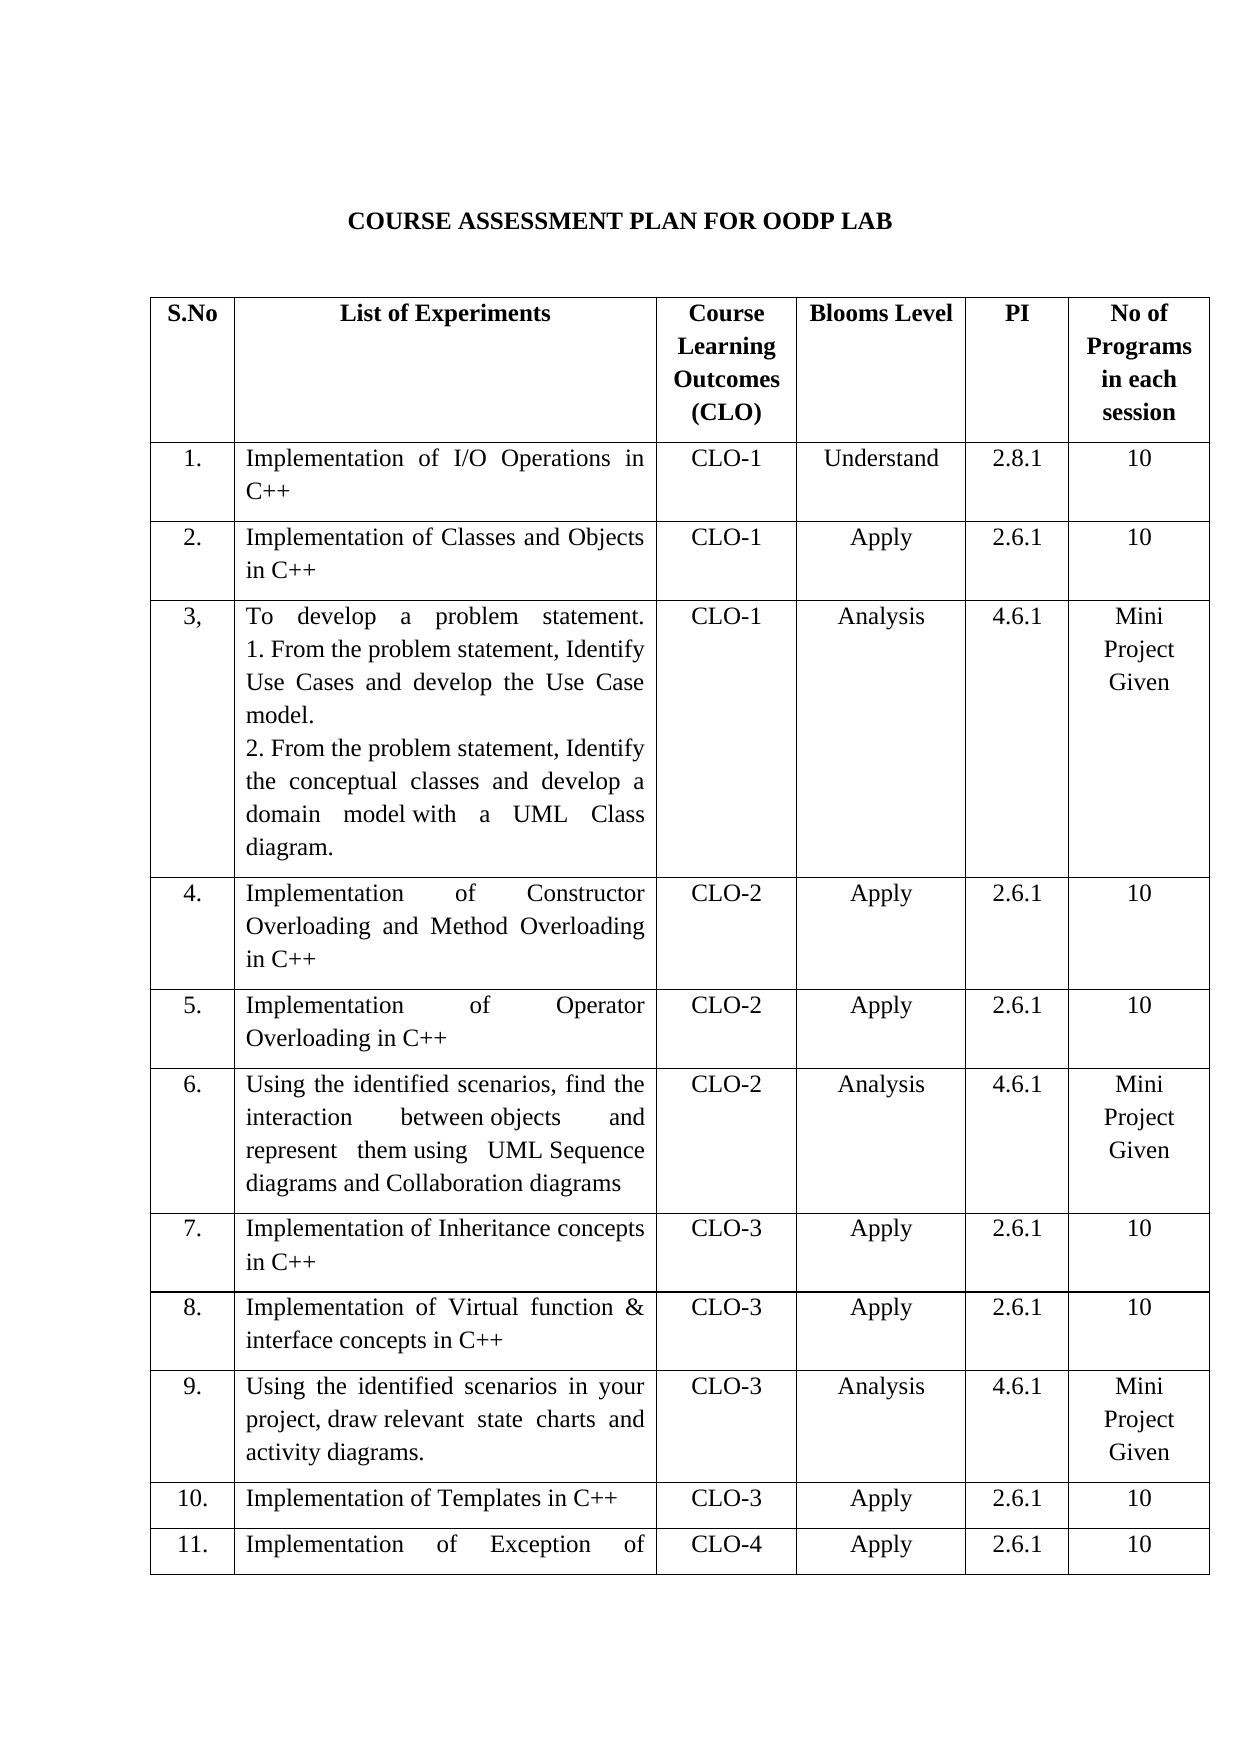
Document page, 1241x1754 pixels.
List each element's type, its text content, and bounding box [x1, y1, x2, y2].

table_cell 3, [151, 601, 234, 877]
table_cell 10 [1069, 443, 1209, 521]
table_cell Implementation of Constructor Overloading and Method Overloading in C++ [235, 878, 656, 989]
table_cell 10 [1069, 878, 1209, 989]
table_cell Implementation of Inheritance concepts in C++ [235, 1214, 656, 1291]
table_cell Implementation of Templates in C++ [235, 1483, 656, 1528]
table_cell Apply [797, 1483, 965, 1528]
table_cell 10. [151, 1483, 234, 1528]
table_cell 2. [151, 522, 234, 600]
table_cell 8. [151, 1293, 234, 1370]
table_cell 4.6.1 [966, 1069, 1068, 1212]
table_header List of Experiments [235, 298, 656, 442]
table_cell 2.8.1 [966, 443, 1068, 521]
table_cell Implementation of Classes and Objects in C++ [235, 522, 656, 600]
table_cell Analysis [797, 1069, 965, 1212]
table_header No of Programs in each session [1069, 298, 1209, 442]
table_cell CLO-1 [657, 522, 796, 600]
table_cell 11. [151, 1529, 234, 1574]
table_cell Apply [797, 878, 965, 989]
table_header Blooms Level [797, 298, 965, 442]
table_cell 4.6.1 [966, 601, 1068, 877]
table_cell 9. [151, 1371, 234, 1482]
table_header S.No [151, 298, 234, 442]
table_cell 10 [1069, 1529, 1209, 1574]
table_cell CLO-3 [657, 1371, 796, 1482]
table_cell Understand [797, 443, 965, 521]
table_cell CLO-3 [657, 1293, 796, 1370]
table_cell Apply [797, 1293, 965, 1370]
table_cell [235, 1529, 656, 1574]
table_header PI [966, 298, 1068, 442]
table_cell CLO-2 [657, 878, 796, 989]
table_cell Using the identified scenarios, find the interaction between objects and represent them using UML Sequence diagrams and Collaboration diagrams [235, 1069, 656, 1212]
table_cell 10 [1069, 990, 1209, 1068]
table_cell 2.6.1 [966, 522, 1068, 600]
table_cell 2.6.1 [966, 1483, 1068, 1528]
table_cell 4.6.1 [966, 1371, 1068, 1482]
table_cell 7. [151, 1214, 234, 1291]
table_cell Apply [797, 990, 965, 1068]
table_cell To develop a problem statement. 1. From the problem statement, Identify Use Cases and develop the Use Case model. 2. From the problem statement, Identify the conceptual classes and develop a domain model with a UML Class diagram. [235, 601, 656, 877]
table_cell 2.6.1 [966, 1293, 1068, 1370]
table_cell Apply [797, 522, 965, 600]
table_cell 4. [151, 878, 234, 989]
text COURSE ASSESSMENT PLAN FOR OODP LAB [150, 206, 1090, 235]
table_cell CLO-1 [657, 443, 796, 521]
table_cell Mini Project Given [1069, 601, 1209, 877]
table_cell 5. [151, 990, 234, 1068]
table_cell CLO-2 [657, 990, 796, 1068]
table_cell CLO-3 [657, 1483, 796, 1528]
table_cell Mini Project Given [1069, 1371, 1209, 1482]
table_cell Using the identified scenarios in your project, draw relevant state charts and activity diagrams. [235, 1371, 656, 1482]
table_cell Mini Project Given [1069, 1069, 1209, 1212]
table_cell Implementation of Virtual function & interface concepts in C++ [235, 1293, 656, 1370]
table_cell 10 [1069, 1483, 1209, 1528]
table_cell Analysis [797, 1371, 965, 1482]
table_cell CLO-1 [657, 601, 796, 877]
table_cell CLO-4 [657, 1529, 796, 1574]
table_cell 2.6.1 [966, 1529, 1068, 1574]
table_cell 2.6.1 [966, 1214, 1068, 1291]
table_cell Apply [797, 1214, 965, 1291]
table_header Course Learning Outcomes (CLO) [657, 298, 796, 442]
table_cell Implementation of I/O Operations in C++ [235, 443, 656, 521]
table_cell 10 [1069, 1214, 1209, 1291]
table_cell 1. [151, 443, 234, 521]
table_cell 10 [1069, 522, 1209, 600]
table_cell 2.6.1 [966, 990, 1068, 1068]
table_cell 2.6.1 [966, 878, 1068, 989]
table_cell 6. [151, 1069, 234, 1212]
table_cell Analysis [797, 601, 965, 877]
table_cell Apply [797, 1529, 965, 1574]
table_cell Implementation of Operator Overloading in C++ [235, 990, 656, 1068]
table_cell CLO-3 [657, 1214, 796, 1291]
table_cell CLO-2 [657, 1069, 796, 1212]
table_cell 10 [1069, 1293, 1209, 1370]
